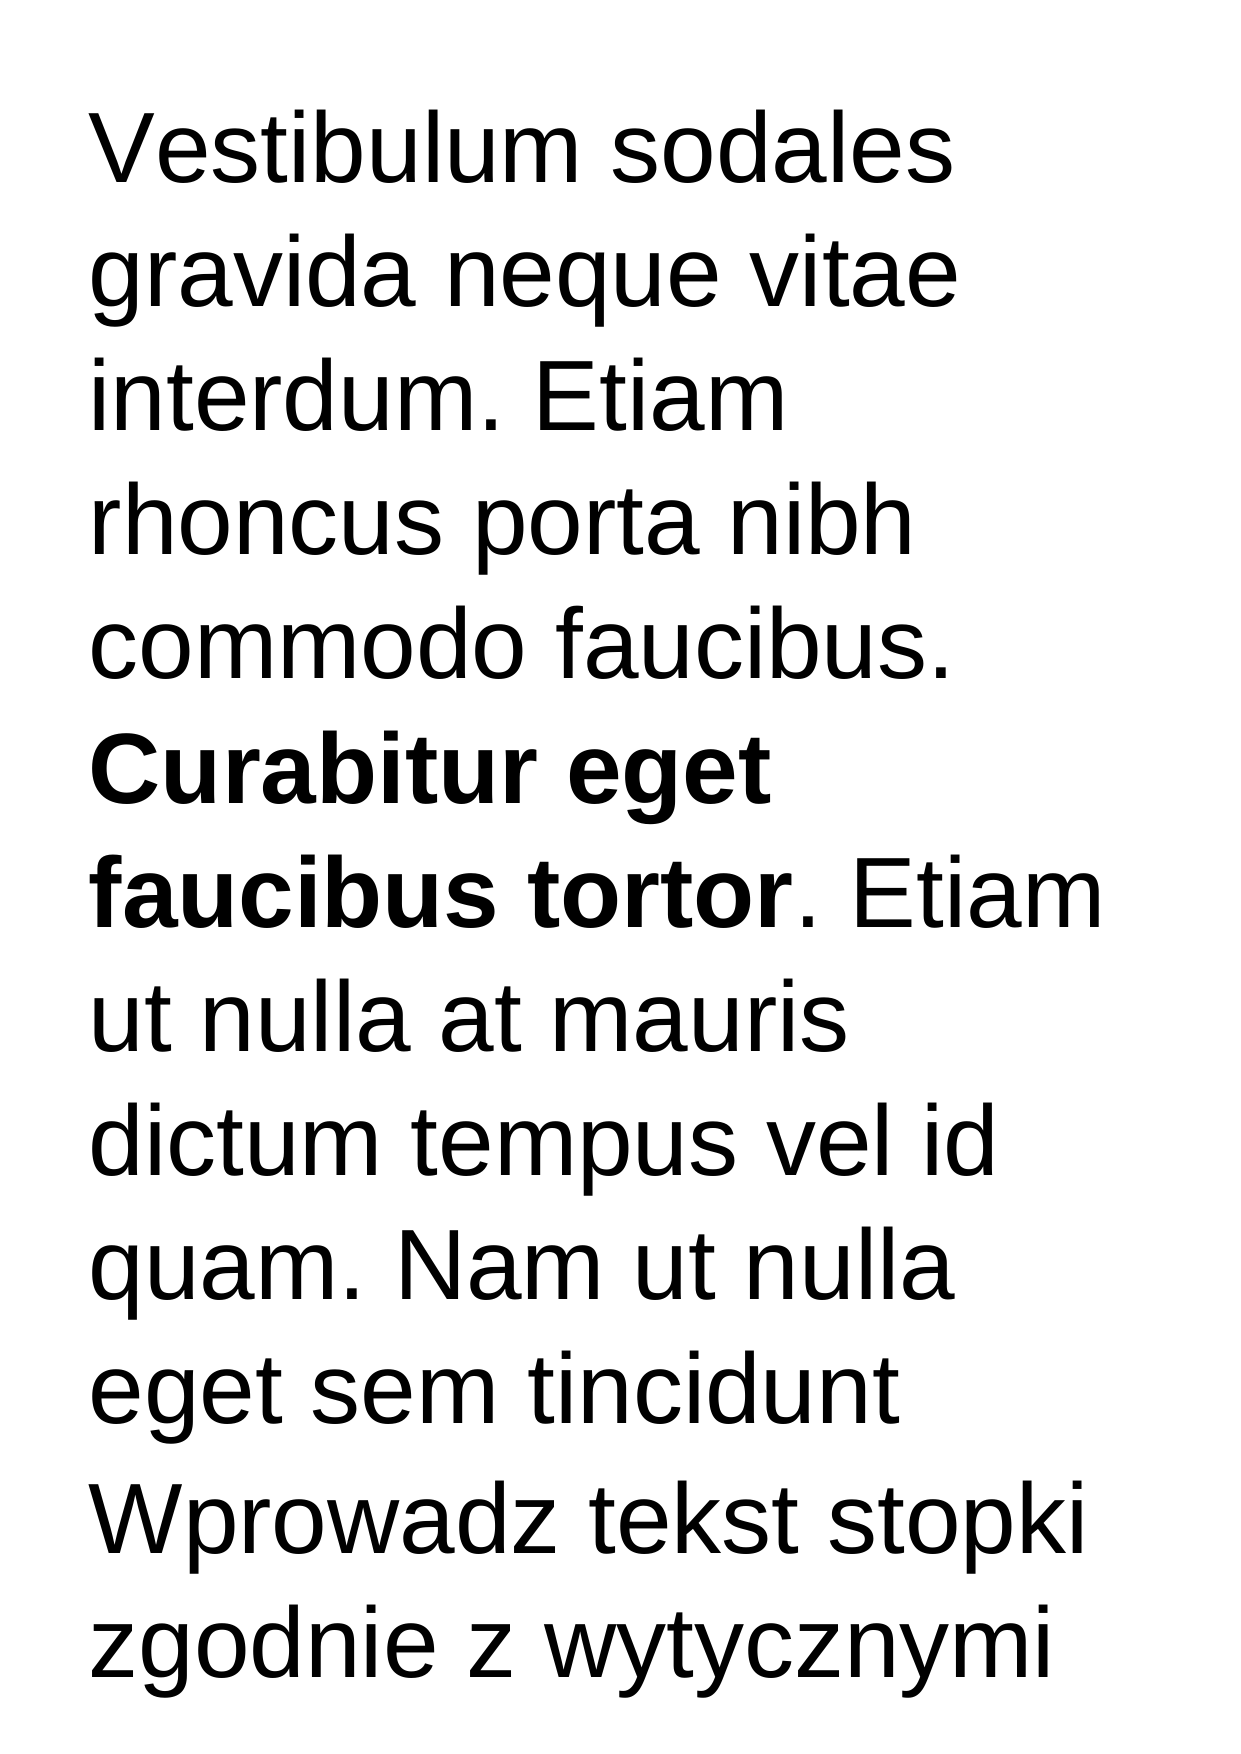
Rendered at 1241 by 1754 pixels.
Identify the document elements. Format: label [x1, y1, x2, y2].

text [88, 88, 1152, 1445]
